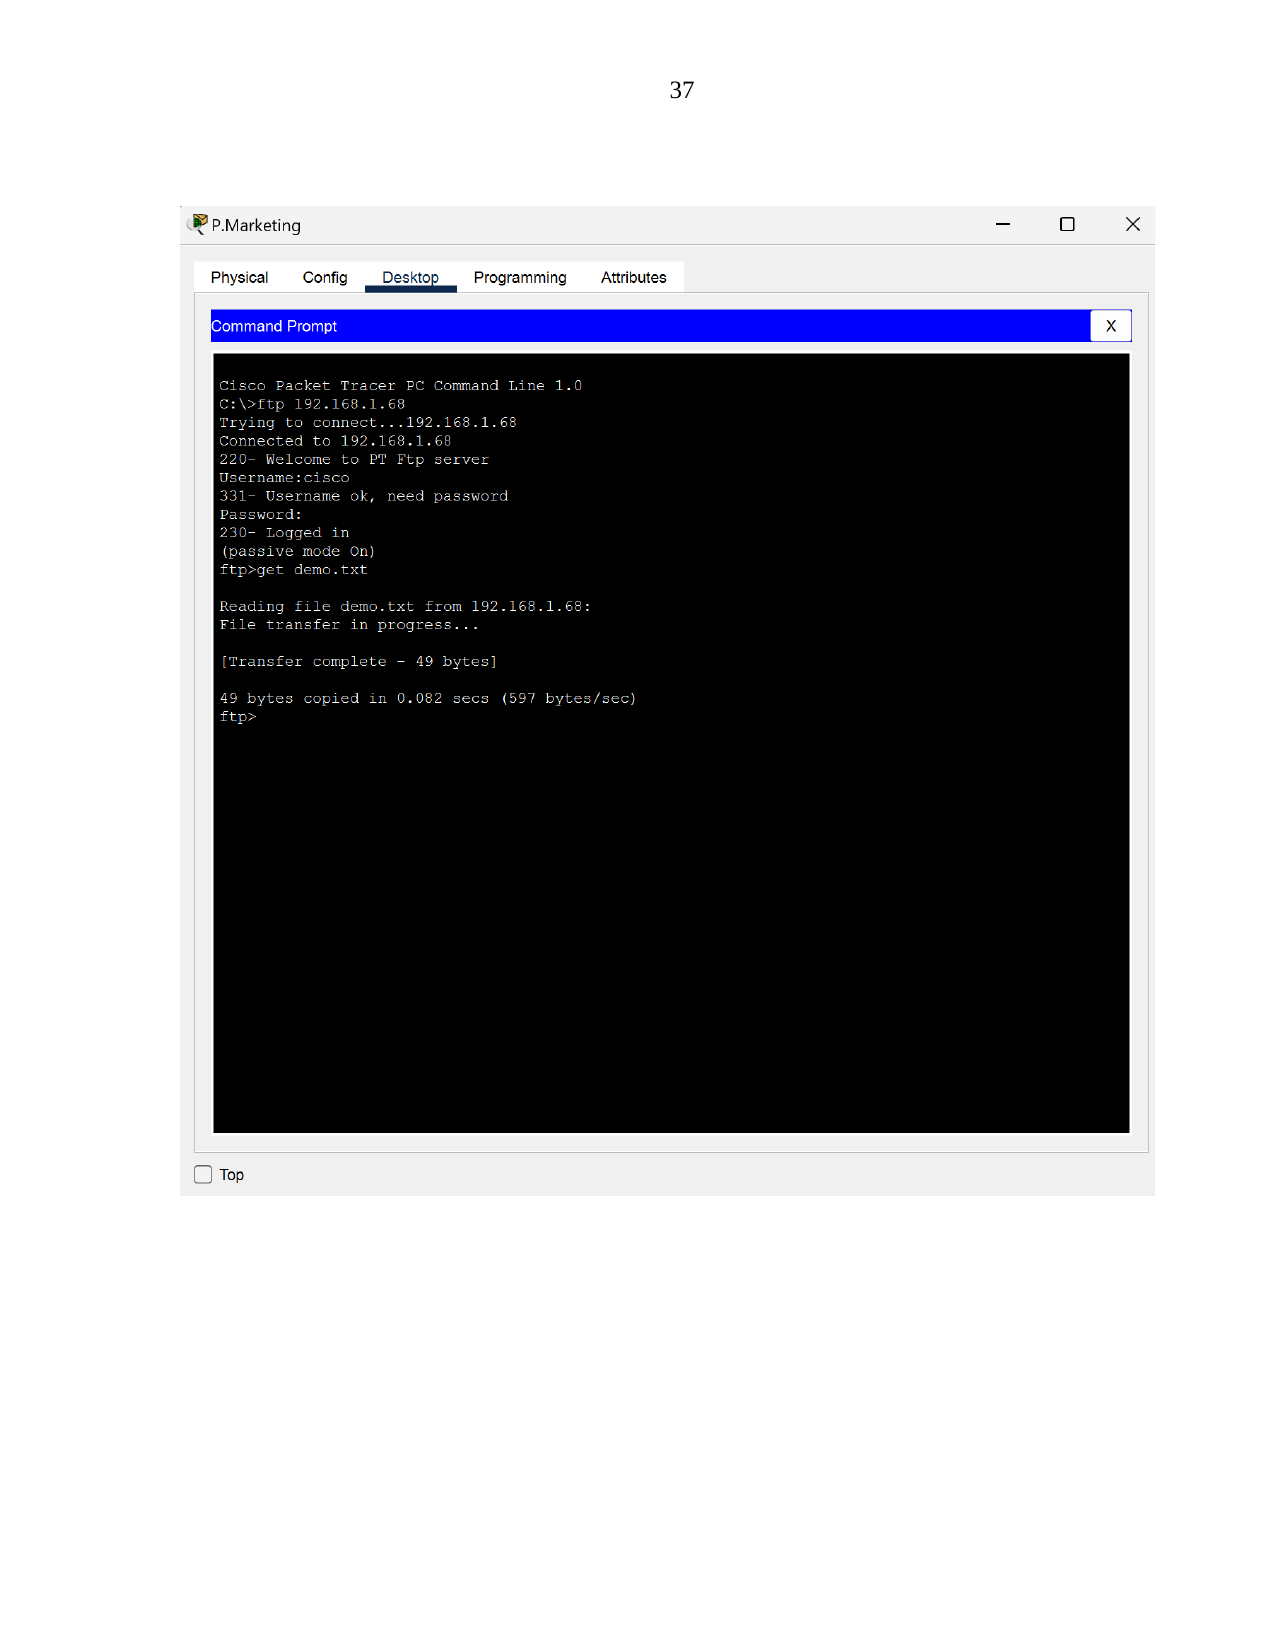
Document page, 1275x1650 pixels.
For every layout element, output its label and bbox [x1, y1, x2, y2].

picture [180, 206, 1155, 1196]
